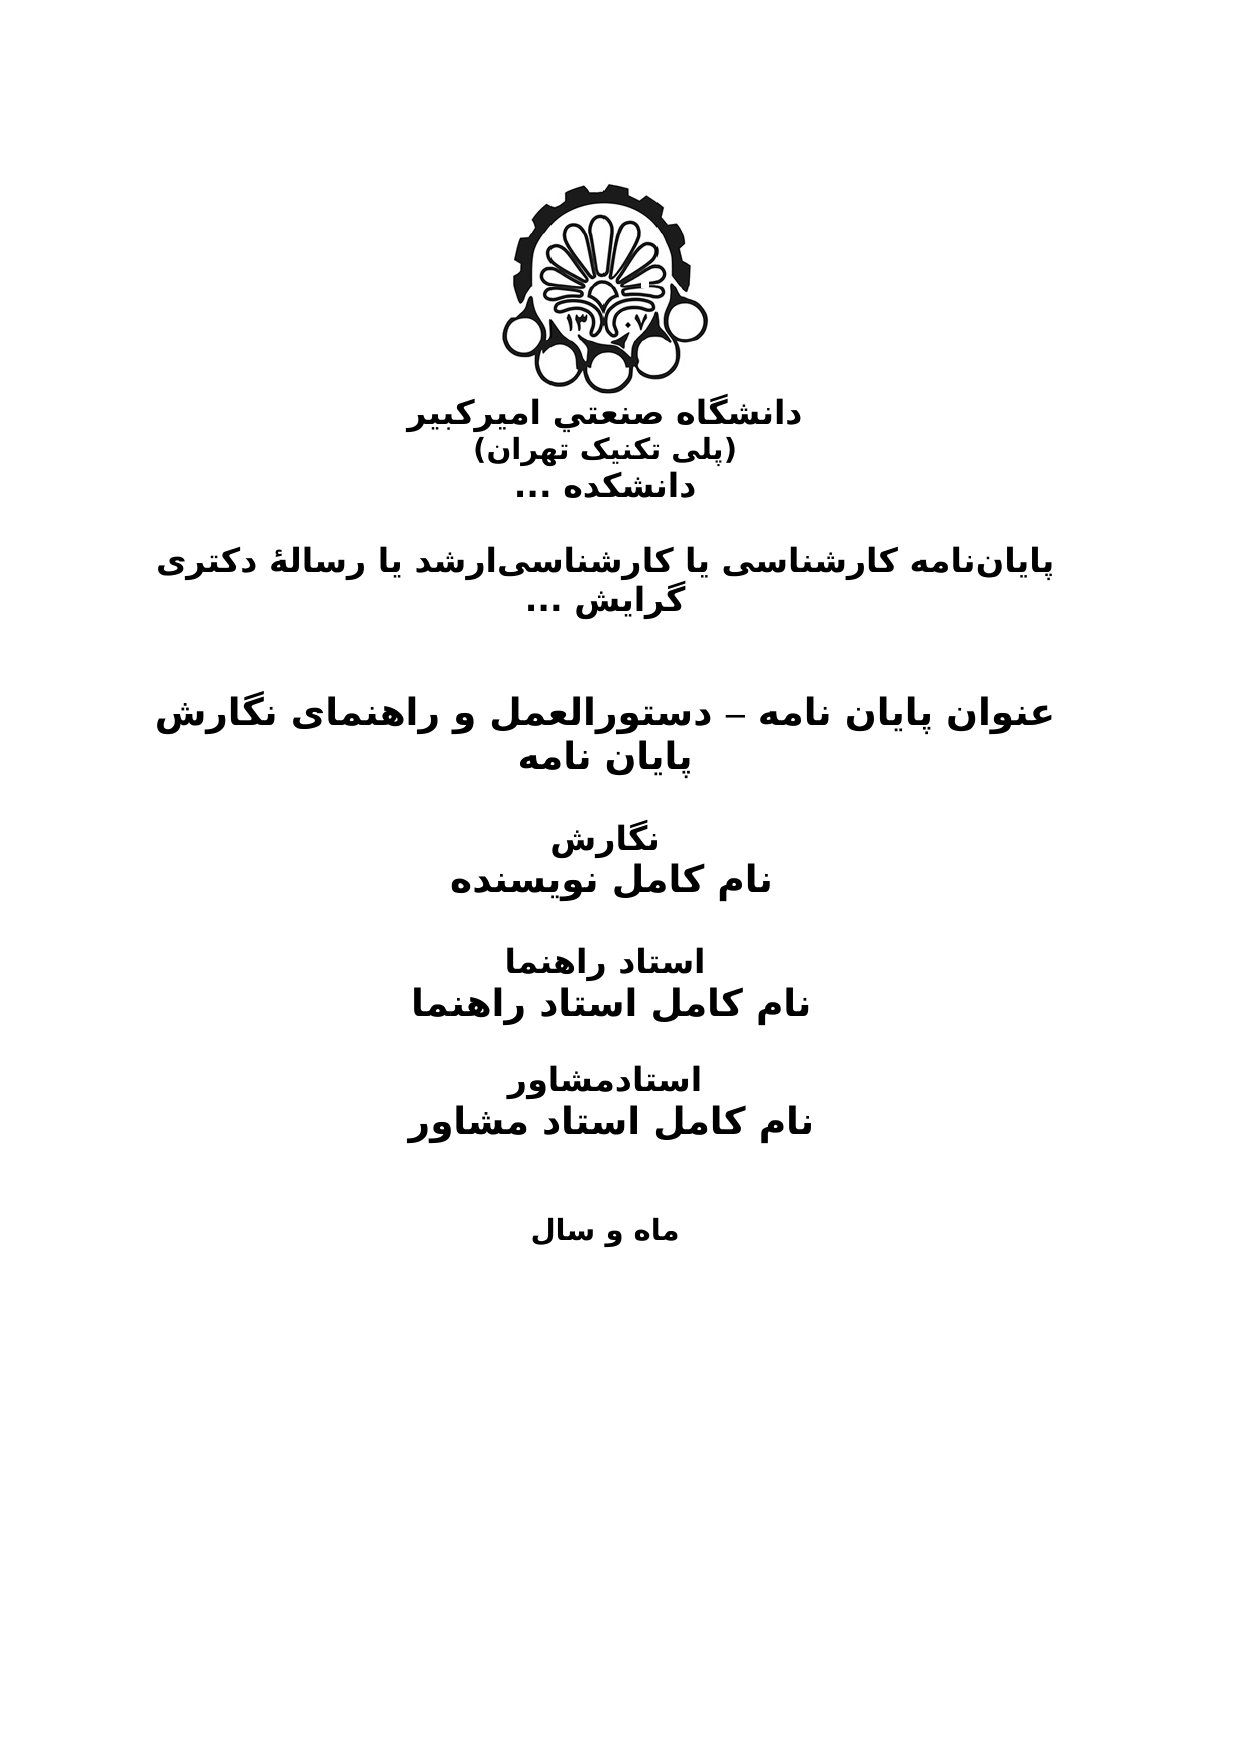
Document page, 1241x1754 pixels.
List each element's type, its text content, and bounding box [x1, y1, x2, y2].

title استاد راهنما [150, 942, 1060, 981]
title نام کامل استاد مشاور [150, 1100, 1060, 1143]
title عنوان پایان نامه – دستورالعمل و راهنمای نگارش پایان نامه [150, 691, 1060, 778]
title نام کامل استاد راهنما [150, 981, 1060, 1025]
picture [499, 180, 711, 394]
title نام کامل نویسنده [150, 858, 1060, 902]
title پایان‌نامه کارشناسی یا کارشناسی‌ارشد یا رسالۀ دکتری [150, 541, 1060, 580]
title ماه و سال [150, 1179, 1060, 1247]
title دانشگاه صنعتي امیرکبیر (پلی تکنیک تهران) [150, 394, 1060, 466]
title استادمشاور [150, 1061, 1060, 1100]
title گرایش ... [150, 580, 1060, 619]
title نگارش [150, 819, 1060, 858]
title دانشكده ... [150, 466, 1060, 505]
